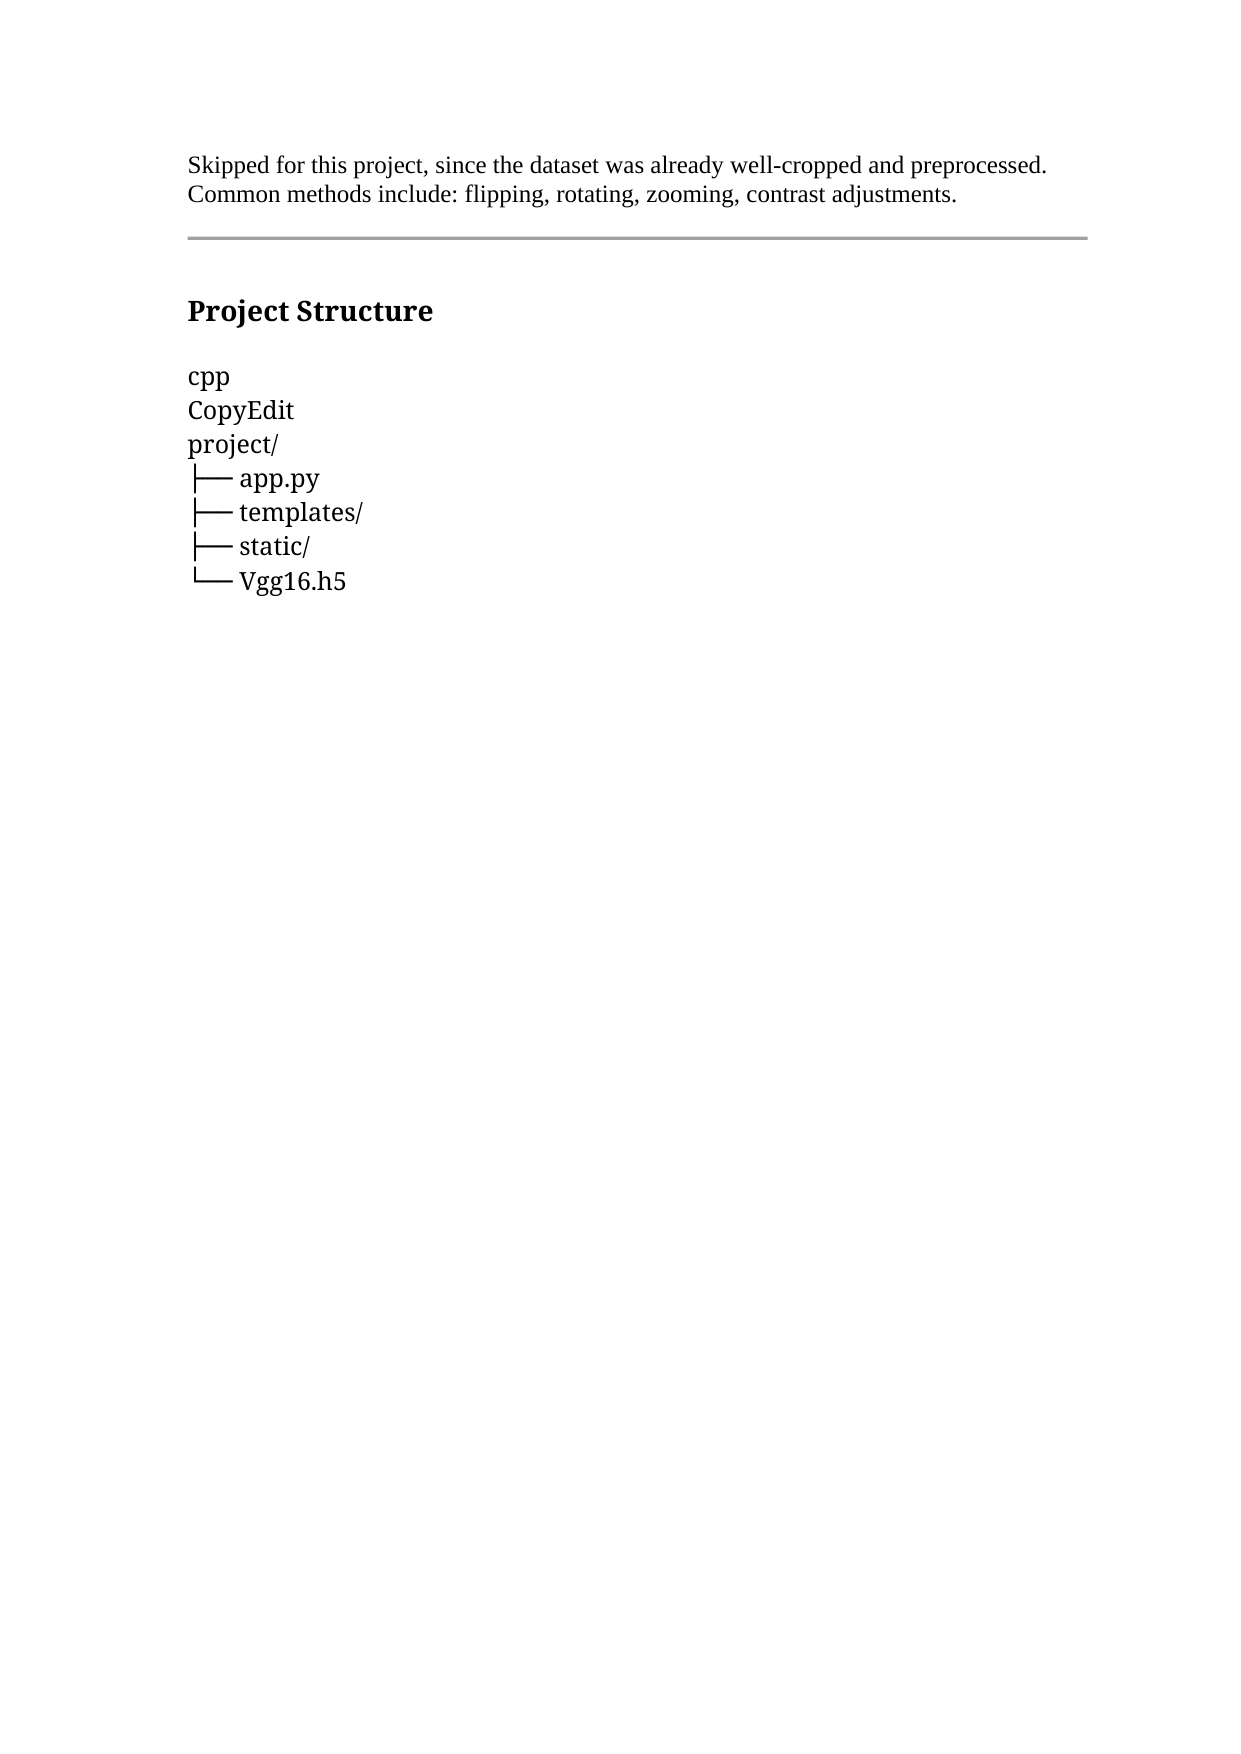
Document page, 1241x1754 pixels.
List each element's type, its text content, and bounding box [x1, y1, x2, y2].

text Skipped for this project, since the dataset was already well-cropped and preprocessed. Common methods include: flipping, rotating, zooming, contrast adjustments. [187, 150, 1053, 207]
text CopyEdit [187, 393, 1053, 427]
text project/ [187, 427, 1053, 461]
text ├── templates/ [187, 495, 1053, 529]
text └── Vgg16.h5 [187, 563, 1053, 597]
text ├── app.py [187, 461, 1053, 495]
text ├── static/ [187, 529, 1053, 563]
subtitle Project Structure [187, 291, 1053, 329]
text cpp [187, 359, 1053, 393]
